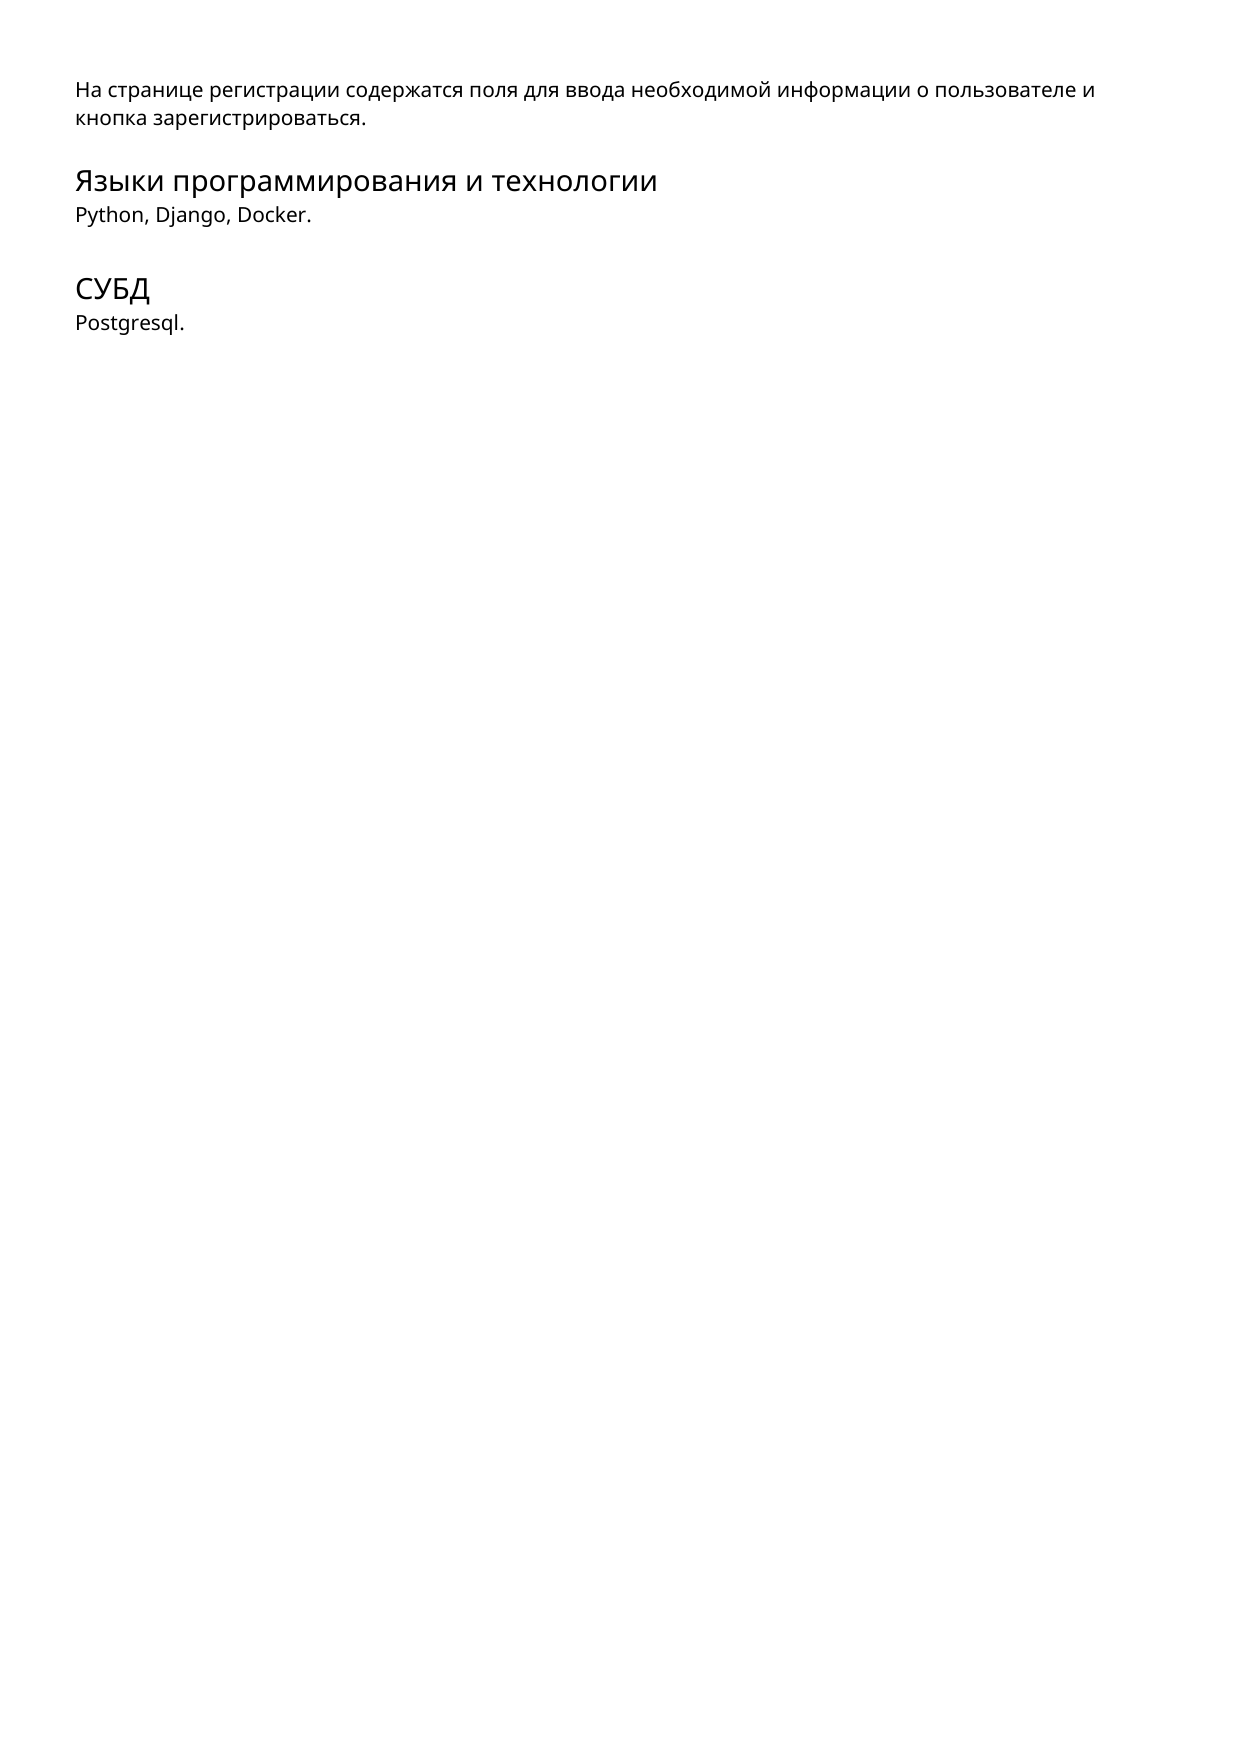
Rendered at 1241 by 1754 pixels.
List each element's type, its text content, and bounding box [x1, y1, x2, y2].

text На странице регистрации содержатся поля для ввода необходимой информации о пользователе и кнопка зарегистрироваться. [75, 75, 1165, 132]
text СУБД [75, 268, 1165, 308]
text Языки программирования и технологии [75, 160, 1165, 200]
text Python, Django, Docker. [75, 200, 1165, 228]
text Postgresql. [75, 308, 1165, 336]
